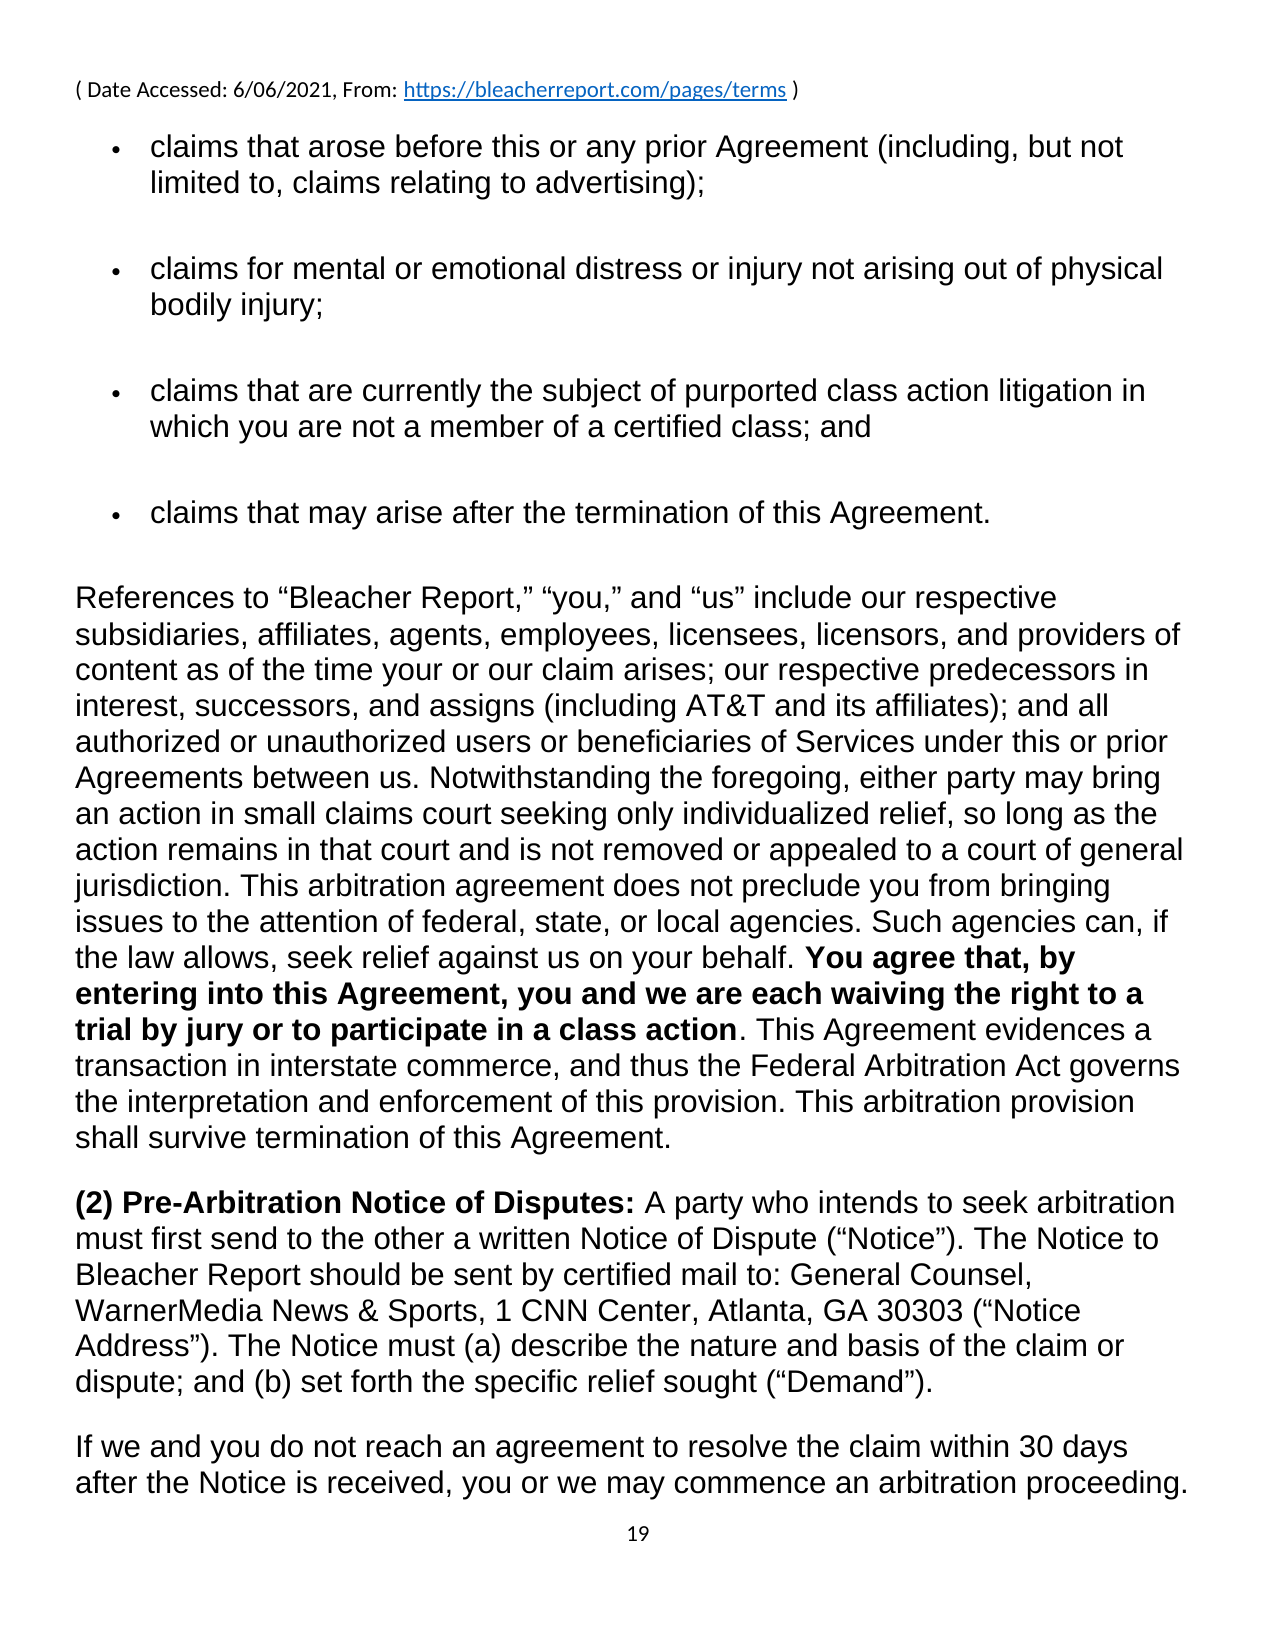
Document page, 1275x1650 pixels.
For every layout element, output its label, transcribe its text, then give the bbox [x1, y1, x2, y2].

list claims for mental or emotional distress or injury not arising out of physical bodily injury; [112, 250, 1200, 322]
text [75, 1428, 1200, 1500]
list claims that arose before this or any prior Agreement (including, but not limited to, claims relating to advertising); [112, 128, 1200, 200]
text (2) Pre-Arbitration Notice of Disputes: A party who intends to seek arbitration must first send to the other a written Notice of Dispute (“Notice”). The Notice to Bleacher Report should be sent by certified mail to: General Counsel, WarnerMedia News & Sports, 1 CNN Center, Atlanta, GA 30303 (“Notice Address”). The Notice must (a) describe the nature and basis of the claim or dispute; and (b) set forth the specific relief sought (“Demand”). [75, 1184, 1200, 1399]
list claims that may arise after the termination of this Agreement. [112, 494, 1200, 529]
list claims that are currently the subject of purported class action litigation in which you are not a member of a certified class; and [112, 372, 1200, 444]
text References to “Bleacher Report,” “you,” and “us” include our respective subsidiaries, affiliates, agents, employees, licensees, licensors, and providers of content as of the time your or our claim arises; our respective predecessors in interest, successors, and assigns (including AT&T and its affiliates); and all authorized or unauthorized users or beneficiaries of Services under this or prior Agreements between us. Notwithstanding the foregoing, either party may bring an action in small claims court seeking only individualized relief, so long as the action remains in that court and is not removed or appealed to a court of general jurisdiction. This arbitration agreement does not preclude you from bringing issues to the attention of federal, state, or local agencies. Such agencies can, if the law allows, seek relief against us on your behalf. You agree that, by entering into this Agreement, you and we are each waiving the right to a trial by jury or to participate in a class action. This Agreement evidences a transaction in interstate commerce, and thus the Federal Arbitration Act governs the interpretation and enforcement of this provision. This arbitration provision shall survive termination of this Agreement. [75, 579, 1200, 1154]
